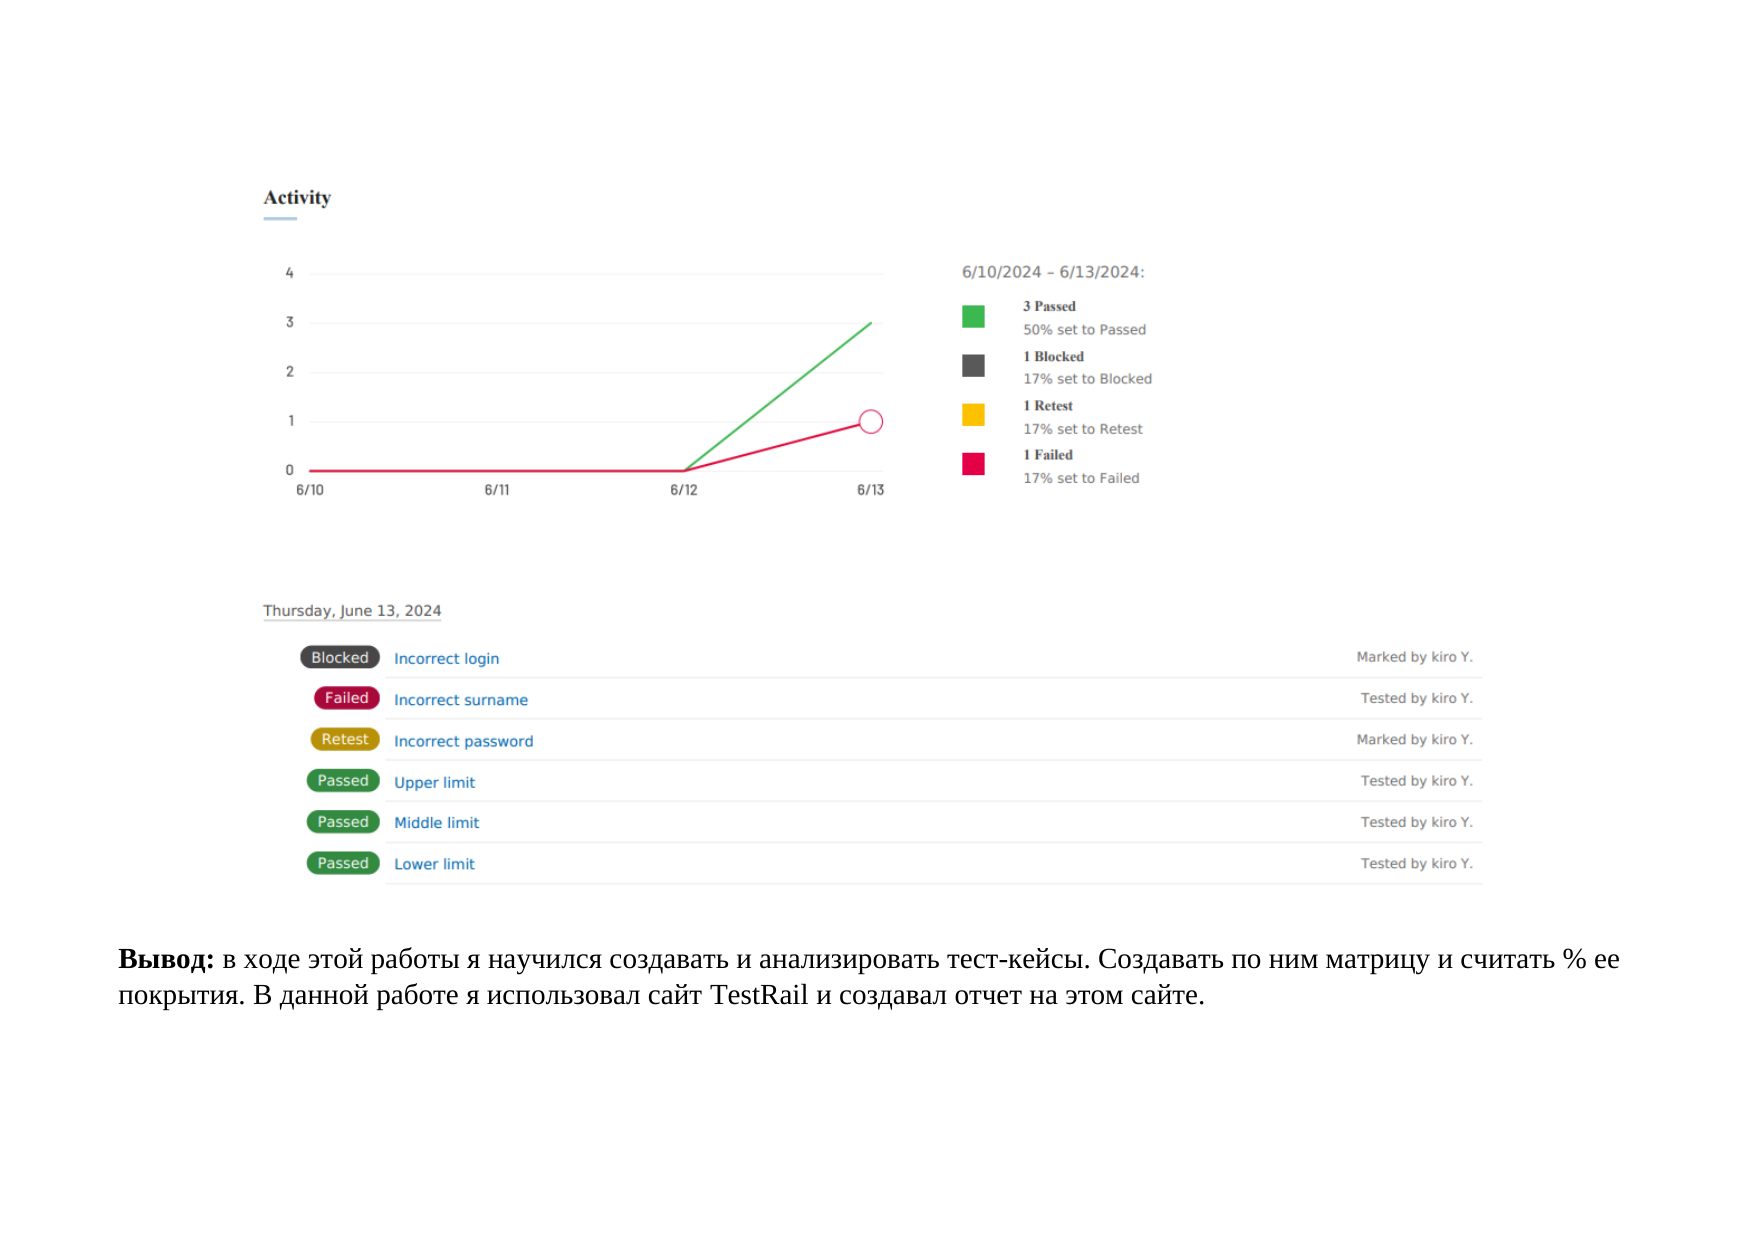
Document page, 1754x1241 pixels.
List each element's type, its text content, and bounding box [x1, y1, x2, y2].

text Вывод: в ходе этой работы я научился создавать и анализировать тест-кейсы. Создавать по ним матрицу и считать % ее покрытия. В данной работе я использовал сайт TestRail и создавал отчет на этом сайте. [118, 941, 1636, 1011]
picture [257, 177, 1497, 923]
